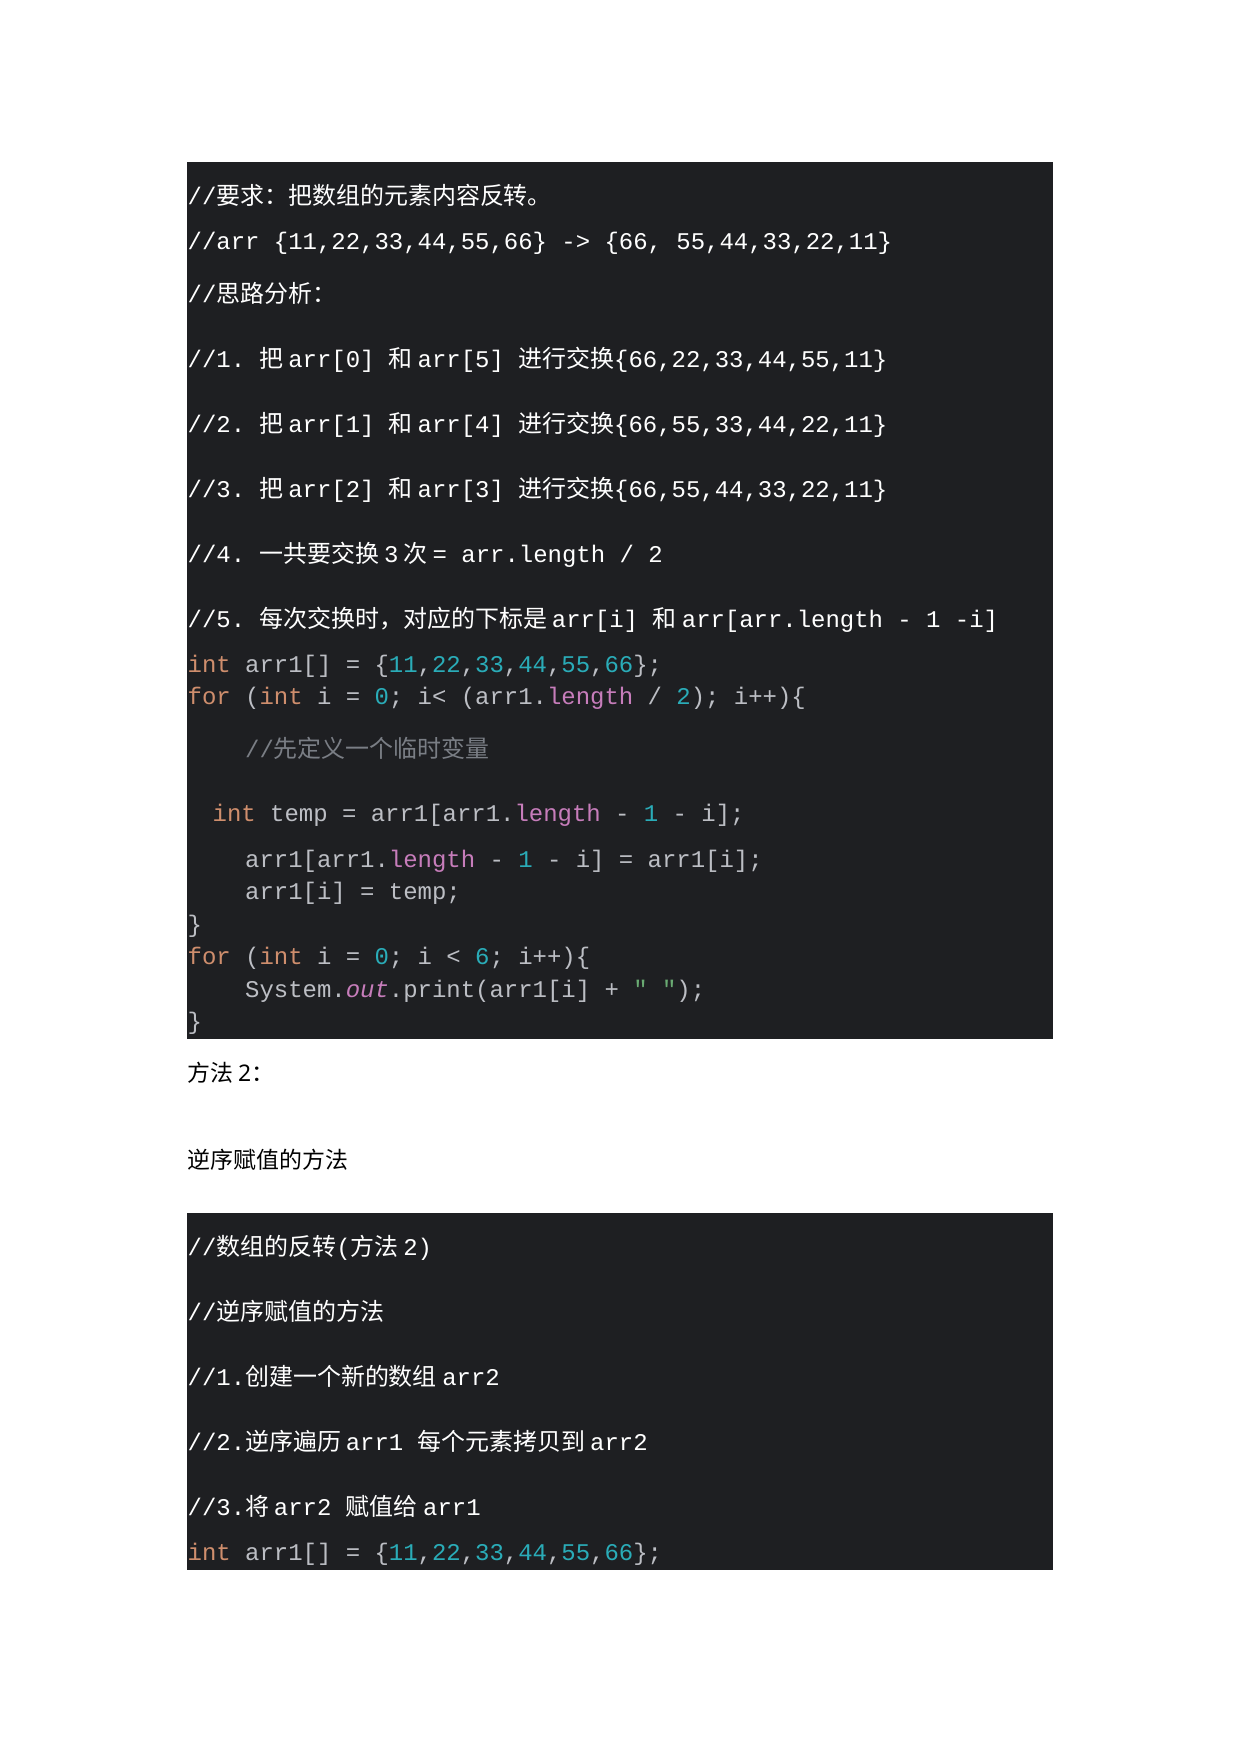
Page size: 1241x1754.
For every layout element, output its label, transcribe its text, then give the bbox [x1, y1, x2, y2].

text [187, 1213, 1053, 1570]
text 方法2： [187, 1039, 1053, 1104]
text 逆序赋值的方法 [187, 1126, 1053, 1191]
text //要求：把数组的元素内容反转。 //arr {11,22,33,44,55,66} -> {66, 55,44,33,22,11} //思路分析： //1. 把arr[0] 和arr[5] 进行交换{66,22,33,44,55,11} //2. 把arr[1] 和arr[4] 进行交换{66,55,33,44,22,11} //3. 把arr[2] 和arr[3] 进行交换{66,55,44,33,22,11} //4. 一共要交换3次 = arr.length / 2 //5. 每次交换时，对应的下标是arr[i] 和 arr[arr.length - 1 -i] int arr1[] = {11,22,33,44,55,66}; for (int i = 0; i< (arr1.length / 2); i++){ //先定义一个临时变量 int temp = arr1[arr1.length - 1 - i]; arr1[arr1.length - 1 - i] = arr1[i]; arr1[i] = temp; } for (int i = 0; i < 6; i++){ System.out.print(arr1[i] + " "); } [187, 162, 1053, 1039]
